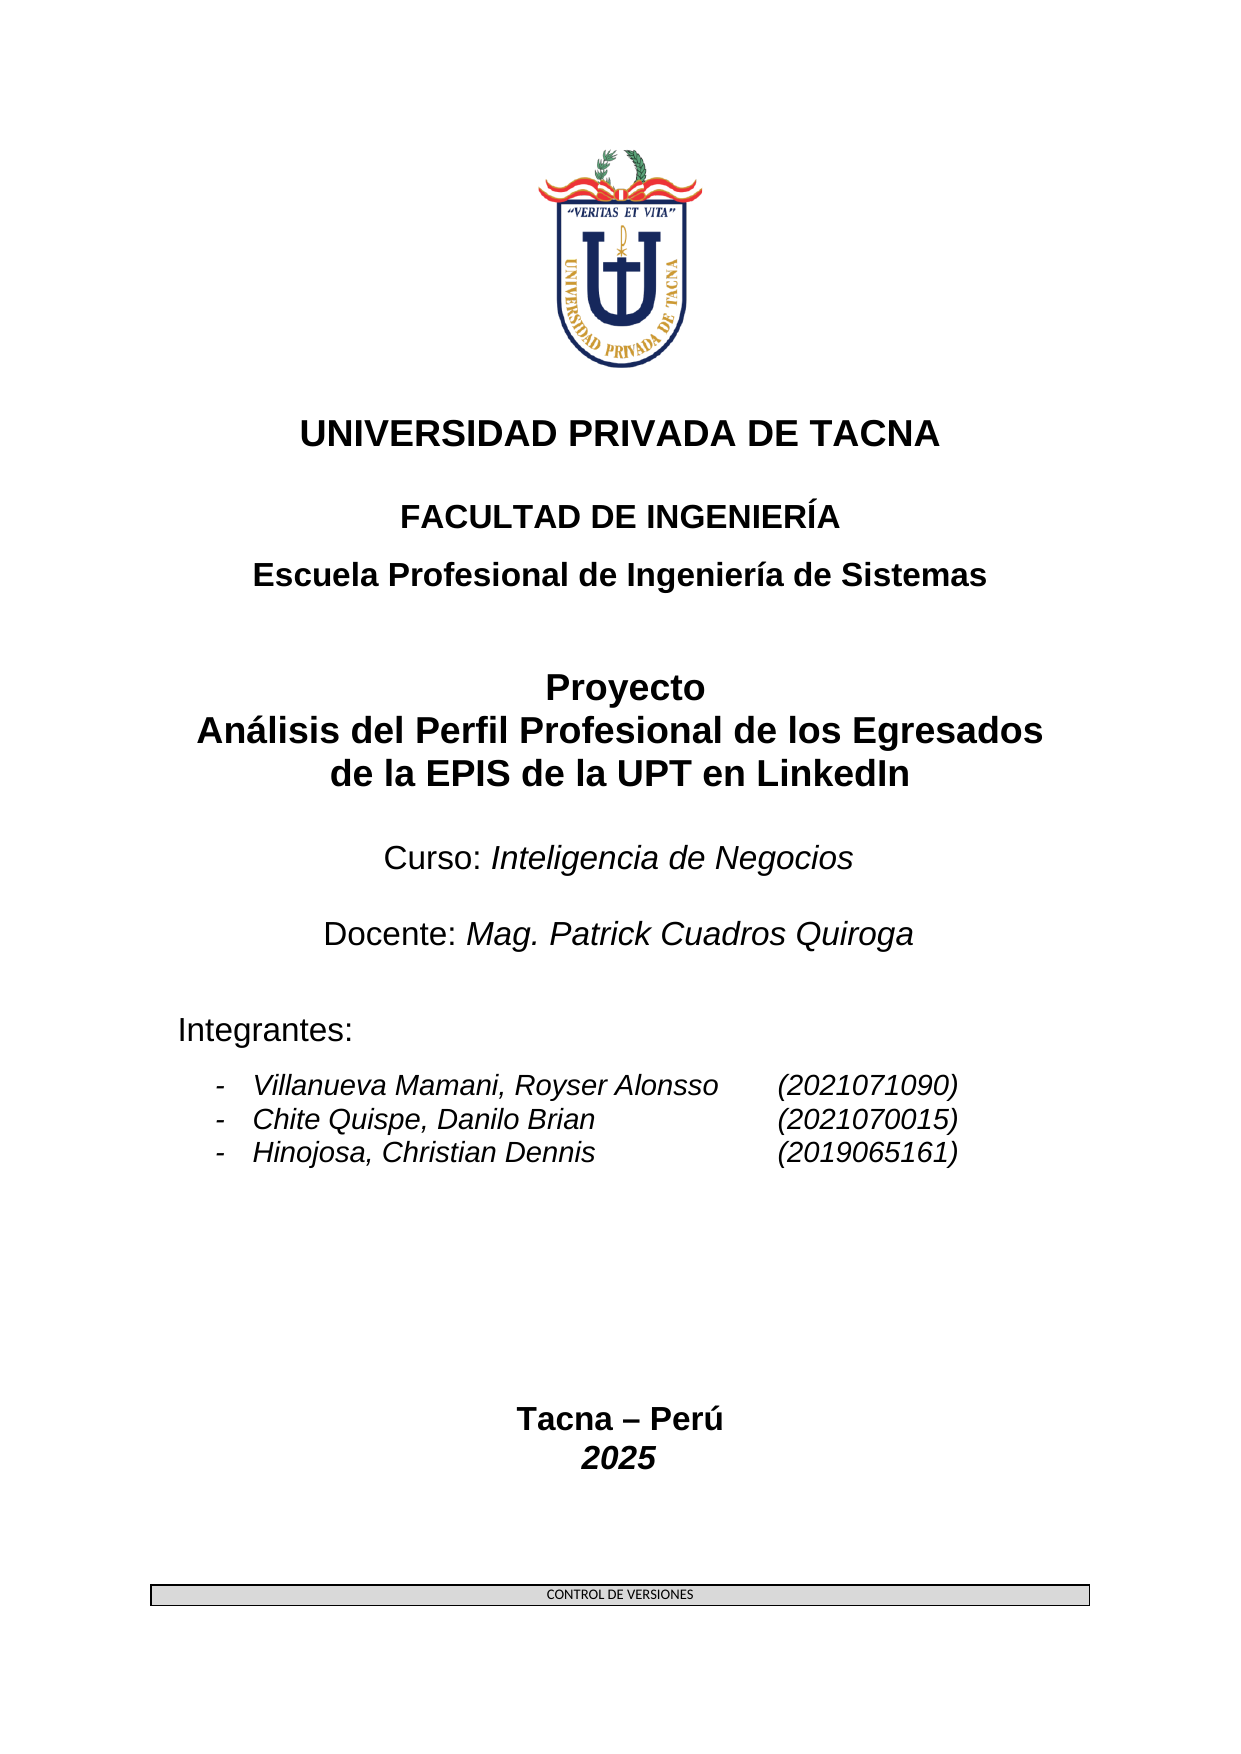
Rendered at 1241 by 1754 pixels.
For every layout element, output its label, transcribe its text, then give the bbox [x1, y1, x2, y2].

table_header CONTROL DE VERSIONES [152, 1586, 1089, 1605]
text Curso: Inteligencia de Negocios [177, 838, 1063, 876]
list Chite Quispe, Danilo Brian (2021070015) [215, 1102, 1063, 1135]
text Tacna – Perú [177, 1399, 1063, 1438]
text Proyecto [177, 665, 1063, 708]
list Villanueva Mamani, Royser Alonsso (2021071090) [215, 1068, 1063, 1102]
text Docente: Mag. Patrick Cuadros Quiroga [177, 914, 1063, 953]
text 2025 [177, 1438, 1063, 1476]
text Integrantes: [177, 1011, 1063, 1049]
text FACULTAD DE INGENIERÍA [177, 497, 1063, 536]
text UNIVERSIDAD PRIVADA DE TACNA [177, 411, 1063, 454]
list Hinojosa, Christian Dennis (2019065161) [215, 1135, 1063, 1169]
text Escuela Profesional de Ingeniería de Sistemas [177, 555, 1063, 593]
picture [538, 147, 703, 368]
text Análisis del Perfil Profesional de los Egresados de la EPIS de la UPT en LinkedIn [177, 708, 1063, 794]
